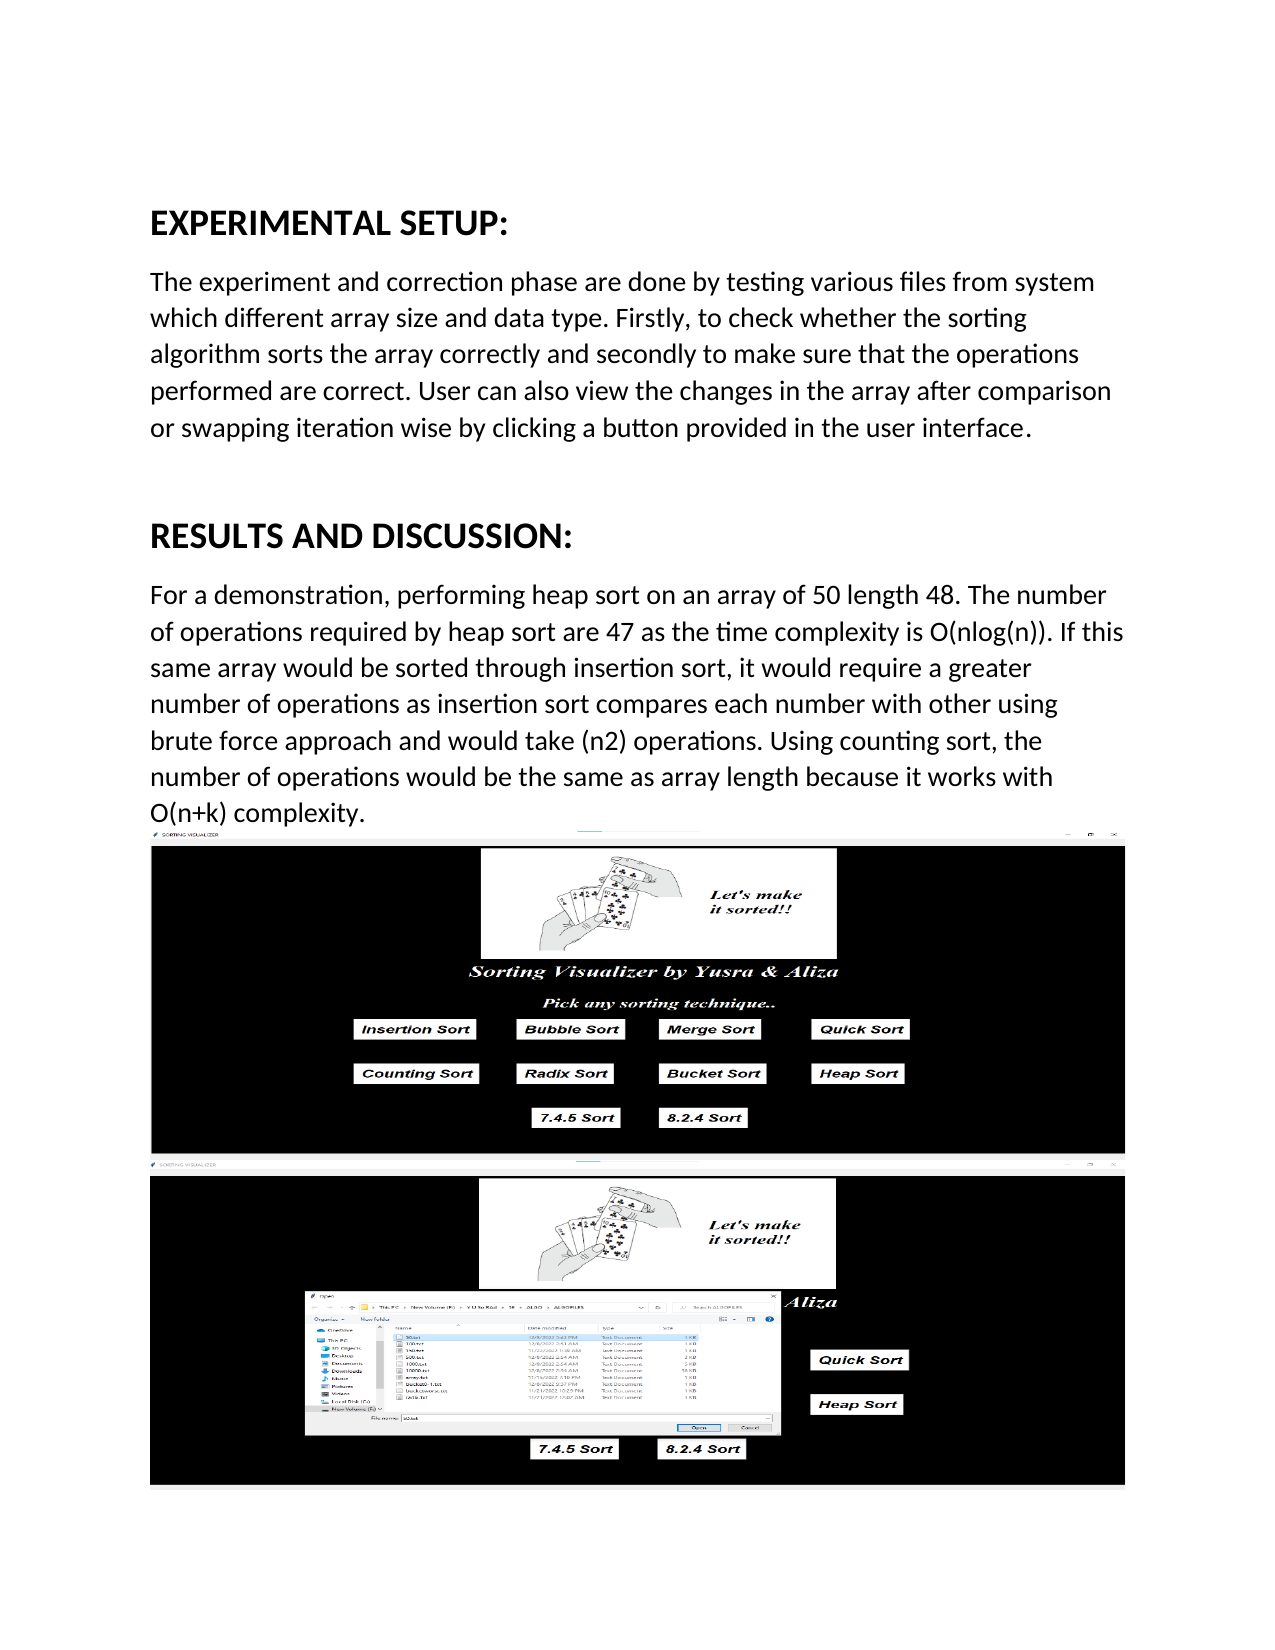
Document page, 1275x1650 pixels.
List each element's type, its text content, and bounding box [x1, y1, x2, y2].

text RESULTS AND DISCUSSION: [150, 464, 1125, 558]
text The experiment and correction phase are done by testing various files from system which different array size and data type. Firstly, to check whether the sorting algorithm sorts the array correctly and secondly to make sure that the operations performed are correct. User can also view the changes in the array after comparison or swapping iteration wise by clicking a button provided in the user interface. [150, 264, 1125, 445]
text For a demonstration, performing heap sort on an array of 50 length 48. The number of operations required by heap sort are 47 as the time complexity is O(nlog(n)). If this same array would be sorted through insertion sort, it would require a greater number of operations as insertion sort compares each number with other using brute force approach and would take (n2) operations. Using counting sort, the number of operations would be the same as array length because it works with O(n+k) complexity. [150, 577, 1125, 831]
picture [150, 1161, 1125, 1490]
text EXPERIMENTAL SETUP: [150, 150, 1125, 244]
picture [150, 831, 1125, 1160]
